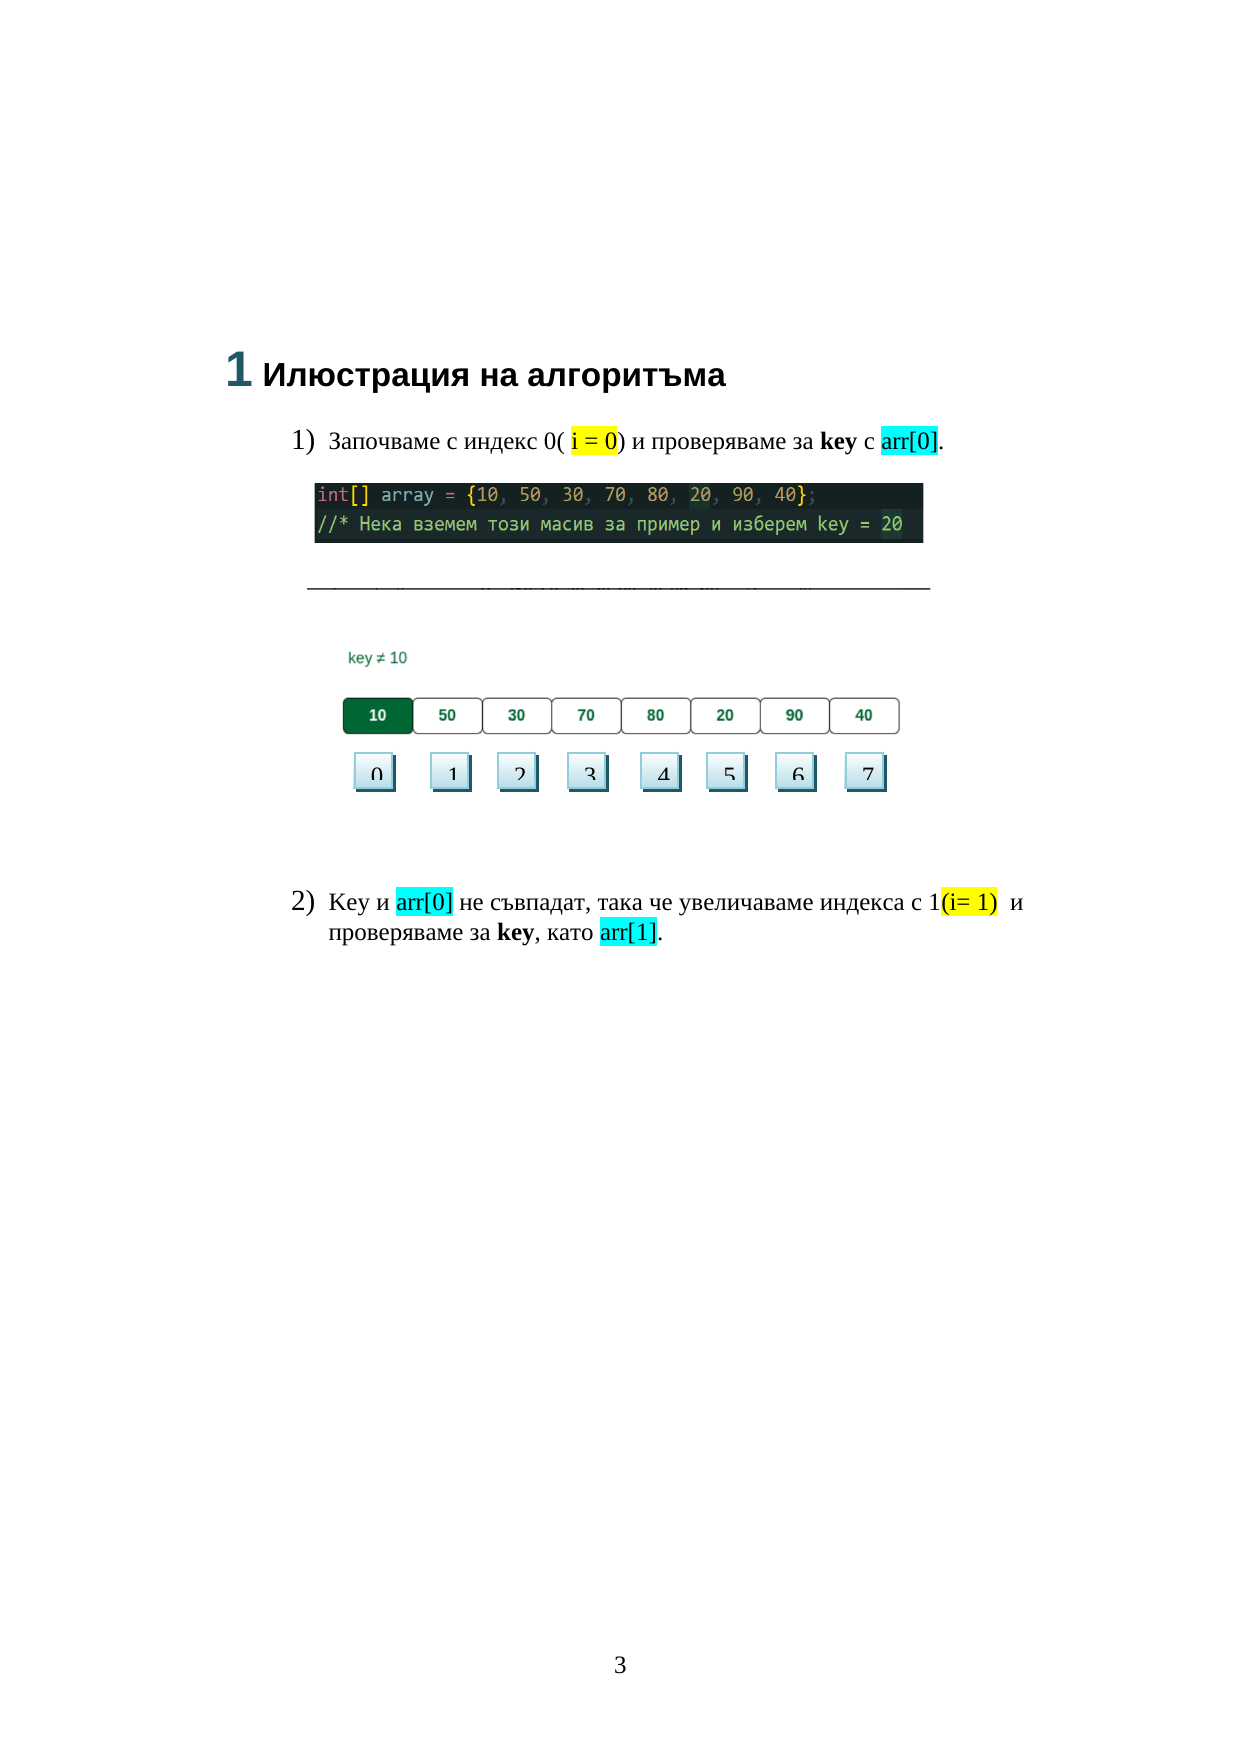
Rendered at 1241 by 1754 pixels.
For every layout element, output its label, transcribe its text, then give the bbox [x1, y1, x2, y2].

picture [313, 483, 924, 543]
list Започваме с индекс 0( i = 0) и проверяваме за key с arr[0]. [291, 422, 1053, 456]
list Key и arr[0] не съвпадат, така че увеличаваме индекса с 1(i= 1) и проверяваме за key, като arr[1]. [291, 883, 1053, 946]
subtitle Илюстрация на алгоритъма [225, 340, 1053, 397]
picture [305, 588, 931, 767]
